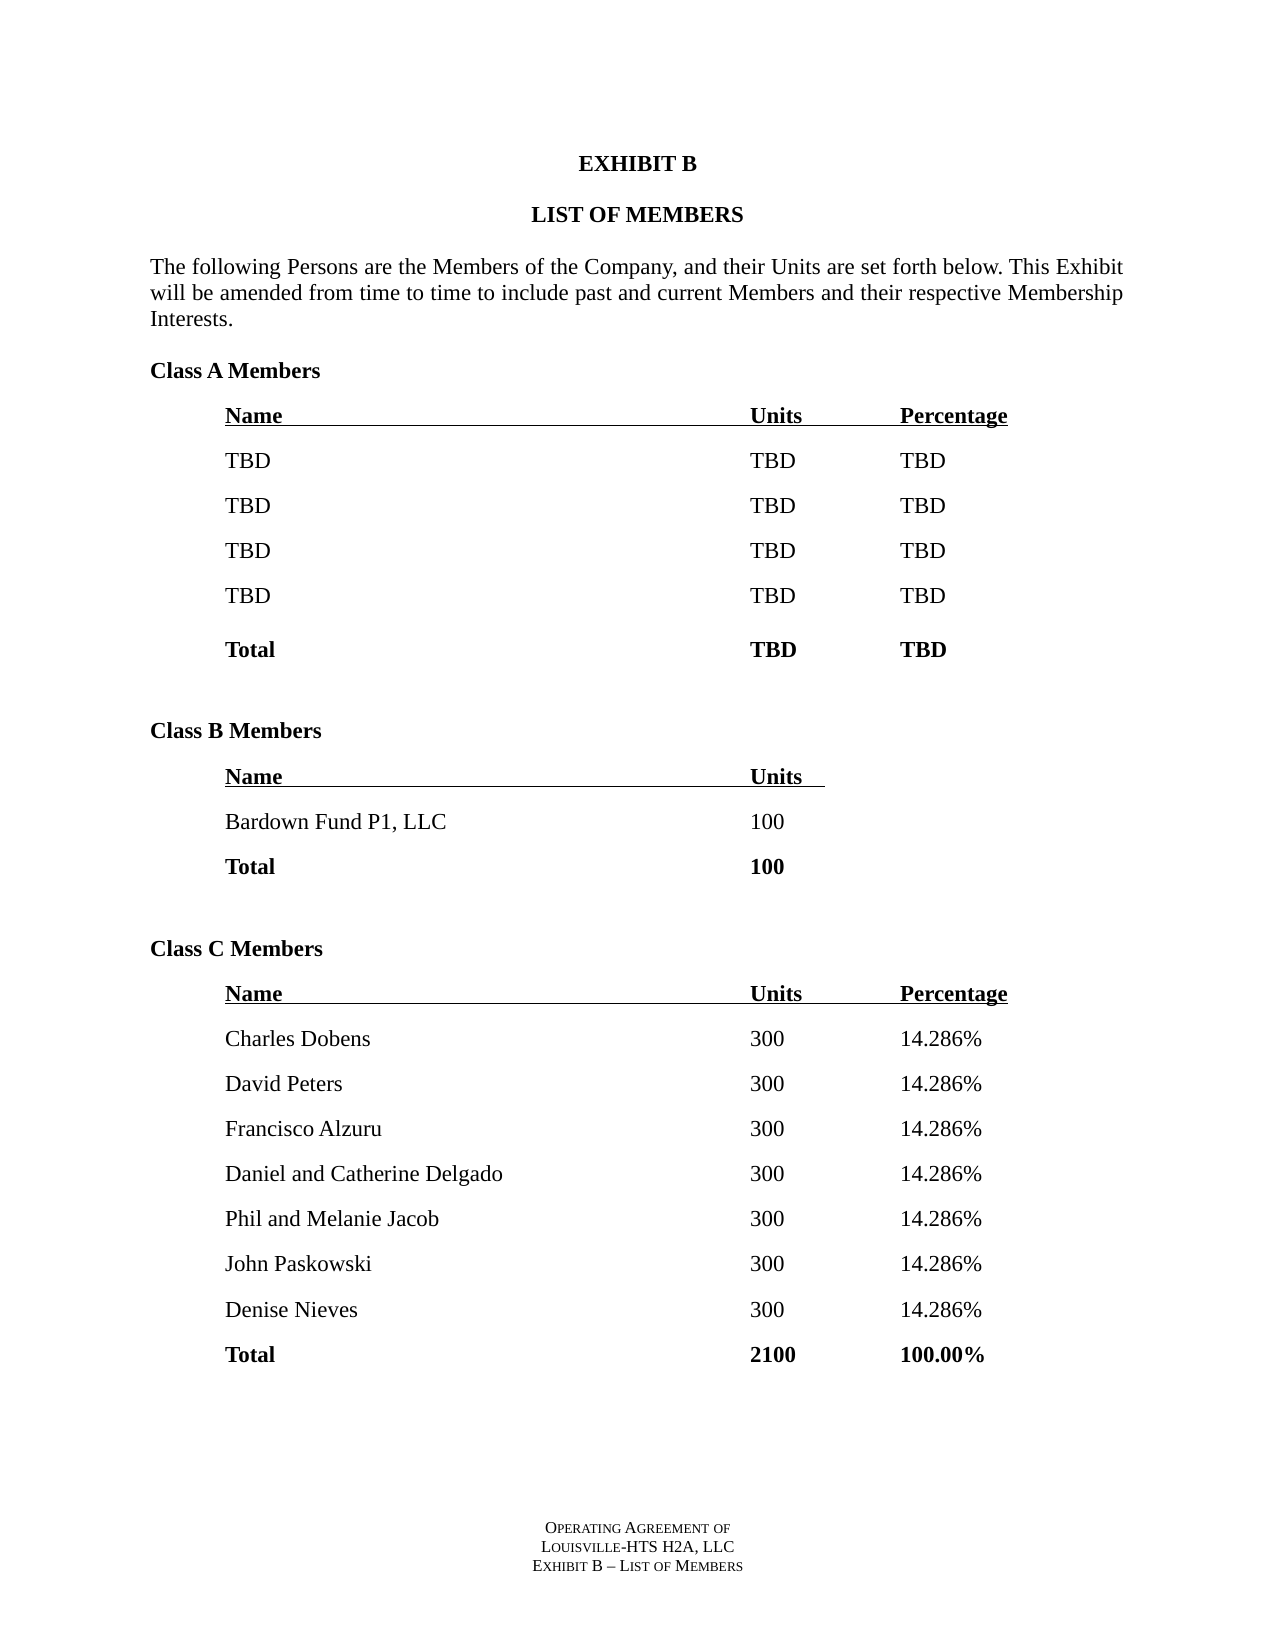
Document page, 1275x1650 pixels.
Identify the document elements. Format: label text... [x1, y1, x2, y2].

text Class C Members [150, 935, 1125, 961]
text Total 2100 100.00% [225, 1341, 1125, 1367]
text David Peters 300 14.286% [150, 1070, 1125, 1096]
text Charles Dobens 300 14.286% [150, 1025, 1125, 1051]
text TBD TBD TBD [225, 582, 1125, 609]
text Phil and Melanie Jacob 300 14.286% [225, 1205, 1125, 1232]
text The following Persons are the Members of the Company, and their Units are set forth below. This Exhibit will be amended from time to time to include past and current Members and their respective Membership Interests. [150, 253, 1125, 332]
text TBD TBD TBD [225, 492, 1125, 518]
title List of Members [150, 201, 1125, 228]
text TBD TBD TBD [150, 447, 1125, 473]
text Name Units [150, 763, 1125, 789]
text Bardown Fund P1, LLC 100 [150, 808, 1125, 834]
text John Paskowski 300 14.286% [225, 1251, 1125, 1277]
text TBD TBD TBD [225, 537, 1125, 563]
text Total TBD TBD [225, 636, 1125, 662]
text Total 100 [150, 853, 1125, 879]
title Exhibit B [150, 150, 1125, 176]
text Daniel and Catherine Delgado 300 14.286% [150, 1160, 1125, 1187]
text Denise Nieves 300 14.286% [225, 1296, 1125, 1322]
text Francisco Alzuru 300 14.286% [150, 1115, 1125, 1142]
text Name Units Percentage [150, 402, 1125, 428]
text Class B Members [150, 718, 1125, 744]
text Name Units Percentage [150, 980, 1125, 1006]
text Class A Members [150, 357, 1125, 383]
